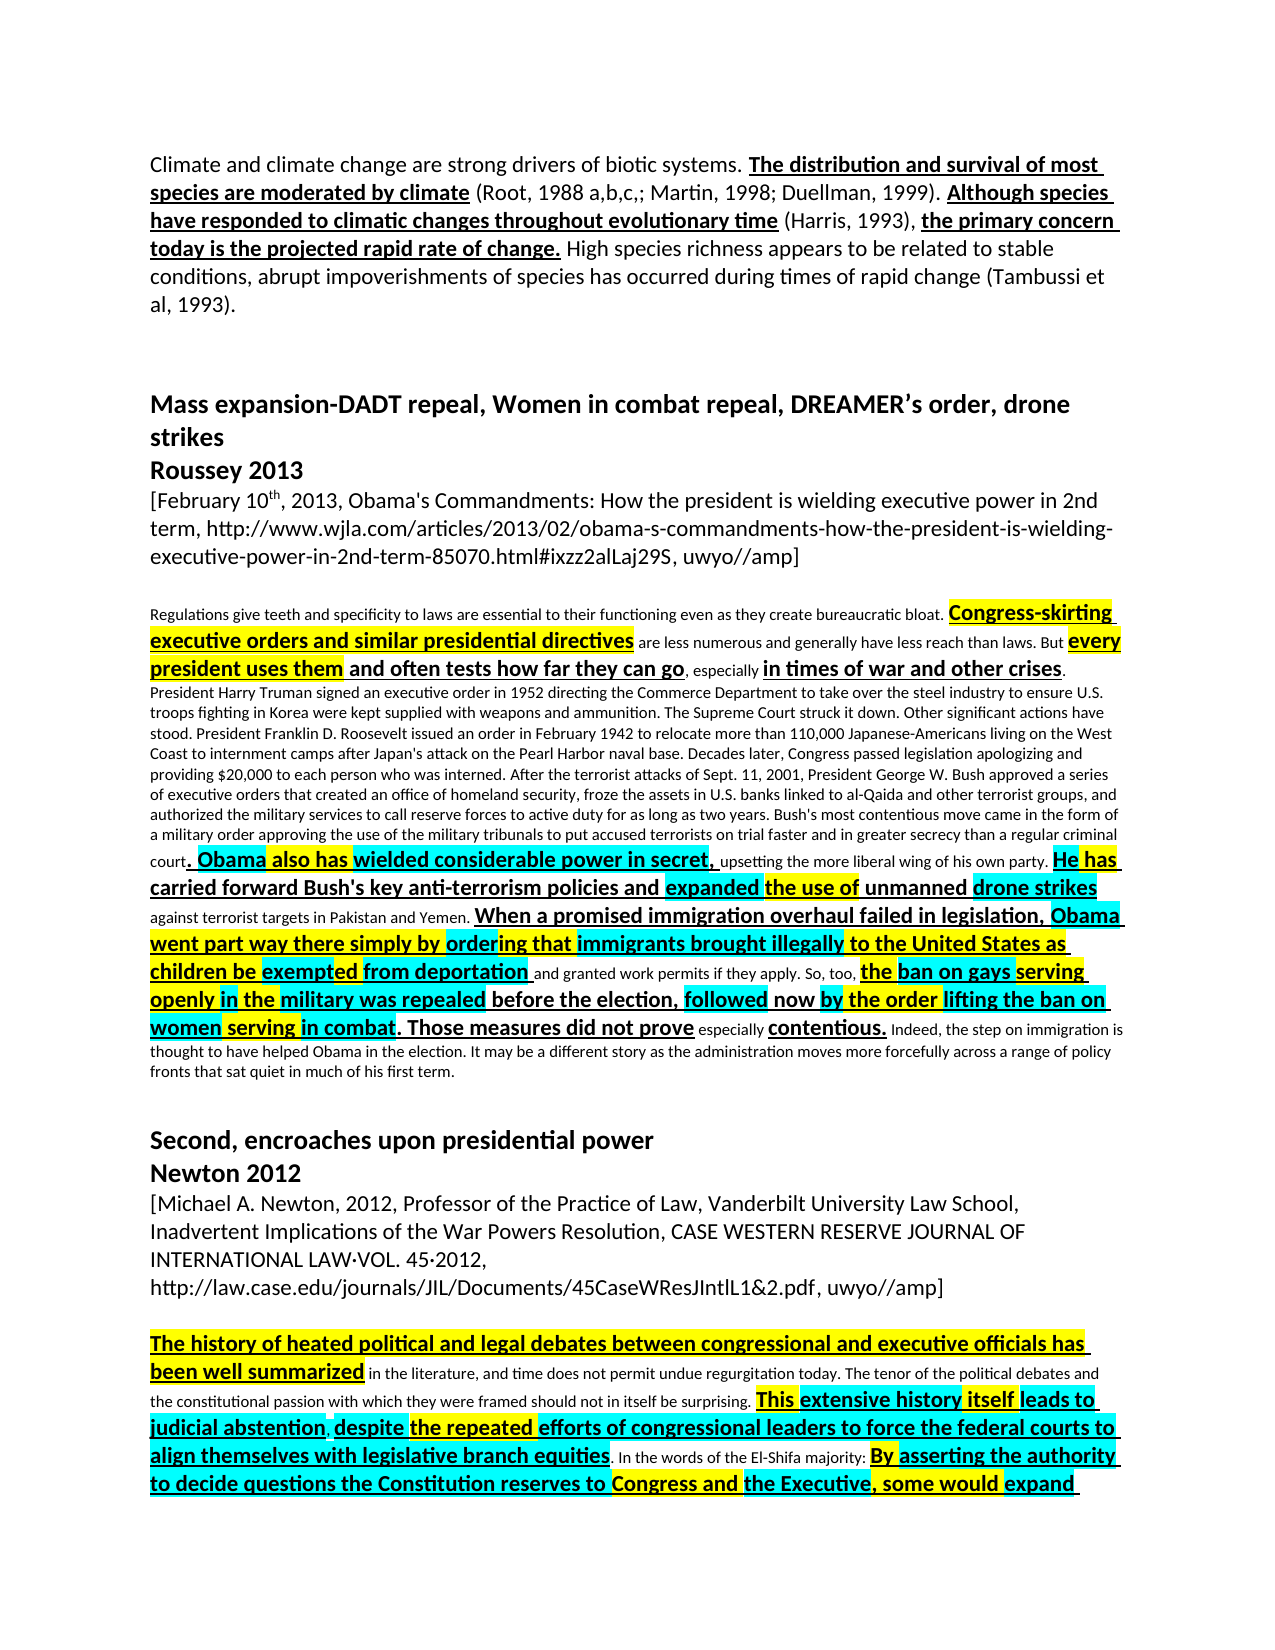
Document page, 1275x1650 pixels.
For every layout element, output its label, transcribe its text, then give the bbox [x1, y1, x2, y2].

text Regulations give teeth and specificity to laws are essential to their functioning even as they create bureaucratic bloat. Congress-skirting executive orders and similar presidential directives are less numerous and generally have less reach than laws. But every president uses them and often tests how far they can go, especially in times of war and other crises. President Harry Truman signed an executive order in 1952 directing the Commerce Department to take over the steel industry to ensure U.S. troops fighting in Korea were kept supplied with weapons and ammunition. The Supreme Court struck it down. Other significant actions have stood. President Franklin D. Roosevelt issued an order in February 1942 to relocate more than 110,000 Japanese-Americans living on the West Coast to internment camps after Japan's attack on the Pearl Harbor naval base. Decades later, Congress passed legislation apologizing and providing $20,000 to each person who was interned. After the terrorist attacks of Sept. 11, 2001, President George W. Bush approved a series of executive orders that created an office of homeland security, froze the assets in U.S. banks linked to al-Qaida and other terrorist groups, and authorized the military services to call reserve forces to active duty for as long as two years. Bush's most contentious move came in the form of a military order approving the use of the military tribunals to put accused terrorists on trial faster and in greater secrecy than a regular criminal court. Obama also has wielded considerable power in secret, upsetting the more liberal wing of his own party. He has carried forward Bush's key anti-terrorism policies and expanded the use of unmanned drone strikes against terrorist targets in Pakistan and Yemen. When a promised immigration overhaul failed in legislation, Obama went part way there simply by ordering that immigrants brought illegally to the United States as children be exempted from deportation and granted work permits if they apply. So, too, the ban on gays serving openly in the military was repealed before the election, followed now by the order lifting the ban on women serving in combat. Those measures did not prove especially contentious. Indeed, the step on immigration is thought to have helped Obama in the election. It may be a different story as the administration moves more forcefully across a range of policy fronts that sat quiet in much of his first term. [150, 598, 1125, 925]
subtitle Second, encroaches upon presidential power [150, 1123, 1125, 1156]
subtitle Mass expansion-DADT repeal, Women in combat repeal, DREAMER’s order, drone strikes [150, 387, 1125, 453]
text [150, 1329, 1125, 1497]
text [February 10th, 2013, Obama's Commandments: How the president is wielding executive power in 2nd term, http://www.wjla.com/articles/2013/02/obama-s-commandments-how-the-president-is-wielding-executive-power-in-2nd-term-85070.html#ixzz2alLaj29S, uwyo//amp] [150, 486, 1125, 570]
text Regulations give teeth and specificity to laws are essential to their functioning even as they create bureaucratic bloat. Congress-skirting executive orders and similar presidential directives are less numerous and generally have less reach than laws. But every president uses them and often tests how far they can go, especially in times of war and other crises. President Harry Truman signed an executive order in 1952 directing the Commerce Department to take over the steel industry to ensure U.S. troops fighting in Korea were kept supplied with weapons and ammunition. The Supreme Court struck it down. Other significant actions have stood. President Franklin D. Roosevelt issued an order in February 1942 to relocate more than 110,000 Japanese-Americans living on the West Coast to internment camps after Japan's attack on the Pearl Harbor naval base. Decades later, Congress passed legislation apologizing and providing $20,000 to each person who was interned. After the terrorist attacks of Sept. 11, 2001, President George W. Bush approved a series of executive orders that created an office of homeland security, froze the assets in U.S. banks linked to al-Qaida and other terrorist groups, and authorized the military services to call reserve forces to active duty for as long as two years. Bush's most contentious move came in the form of a military order approving the use of the military tribunals to put accused terrorists on trial faster and in greater secrecy than a regular criminal court. Obama also has wielded considerable power in secret, upsetting the more liberal wing of his own party. He has carried forward Bush's key anti-terrorism policies and expanded the use of unmanned drone strikes against terrorist targets in Pakistan and Yemen. When a promised immigration overhaul failed in legislation, Obama went part way there simply by ordering that immigrants brought illegally to the United States as children be exempted from deportation and granted work permits if they apply. So, too, the ban on gays serving openly in the military was repealed before the election, followed now by the order lifting the ban on women serving in combat. Those measures did not prove especially contentious. Indeed, the step on immigration is thought to have helped Obama in the election. It may be a different story as the administration moves more forcefully across a range of policy fronts that sat quiet in much of his first term. [150, 927, 1125, 1082]
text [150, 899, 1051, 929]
text Climate and climate change are strong drivers of biotic systems. The distribution and survival of most species are moderated by climate (Root, 1988 a,b,c,; Martin, 1998; Duellman, 1999). Although species have responded to climatic changes throughout evolutionary time (Harris, 1993), the primary concern today is the projected rapid rate of change. High species richness appears to be related to stable conditions, abrupt impoverishments of species has occurred during times of rapid change (Tambussi et al, 1993). [150, 150, 1125, 318]
text Newton 2012 [150, 1156, 1125, 1189]
text Roussey 2013 [150, 453, 1125, 486]
text [Michael A. Newton, 2012, Professor of the Practice of Law, Vanderbilt University Law School, Inadvertent Implications of the War Powers Resolution, CASE WESTERN RESERVE JOURNAL OF INTERNATIONAL LAW·VOL. 45·2012, http://law.case.edu/journals/JIL/Documents/45CaseWResJIntlL1&2.pdf, uwyo//amp] [150, 1189, 1125, 1301]
